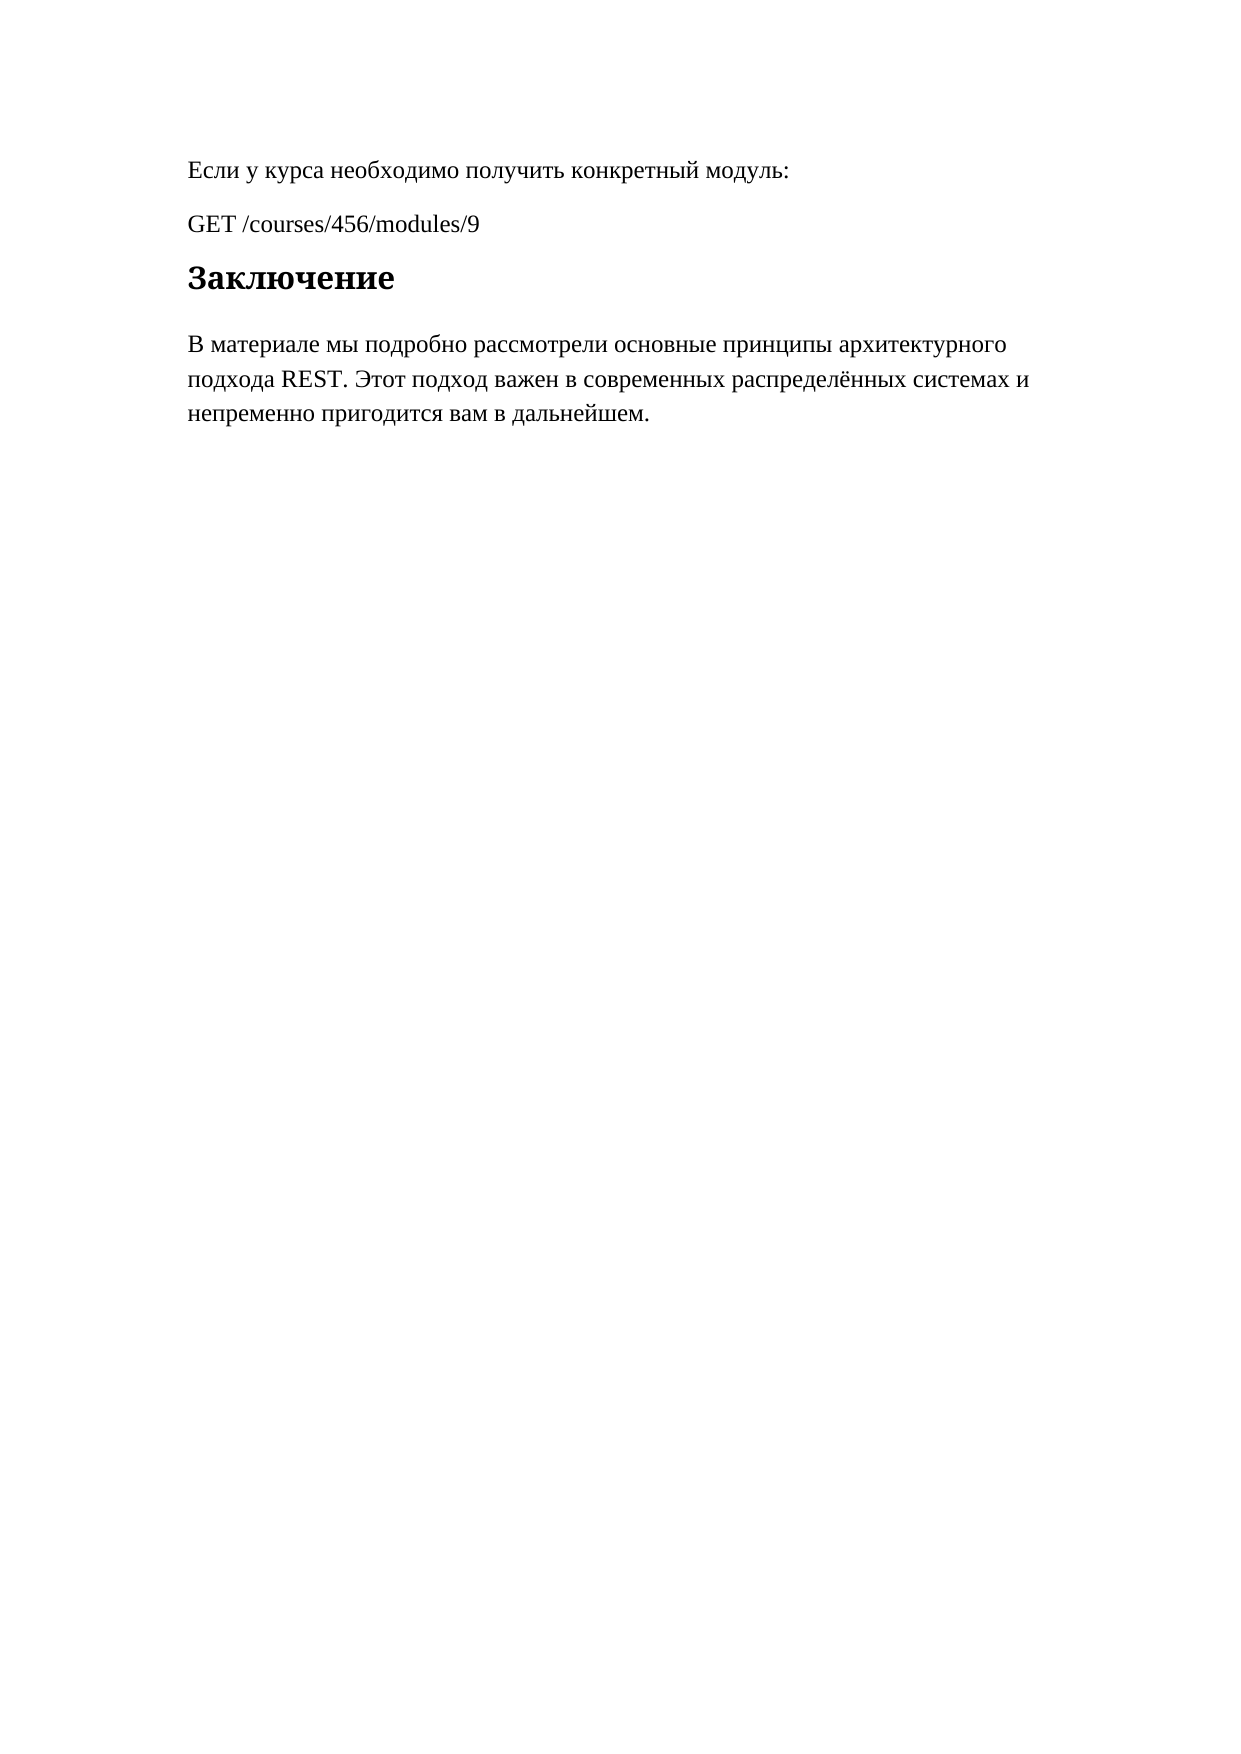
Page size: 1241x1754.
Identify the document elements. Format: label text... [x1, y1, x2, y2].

text Если у курса необходимо получить конкретный модуль: [187, 150, 1053, 184]
subtitle Заключение [187, 256, 1053, 299]
text В материале мы подробно рассмотрели основные принципы архитектурного подхода REST. Этот подход важен в современных распределённых системах и непременно пригодится вам в дальнейшем. [187, 324, 1053, 427]
text GET /courses/456/modules/9 [187, 203, 1053, 237]
